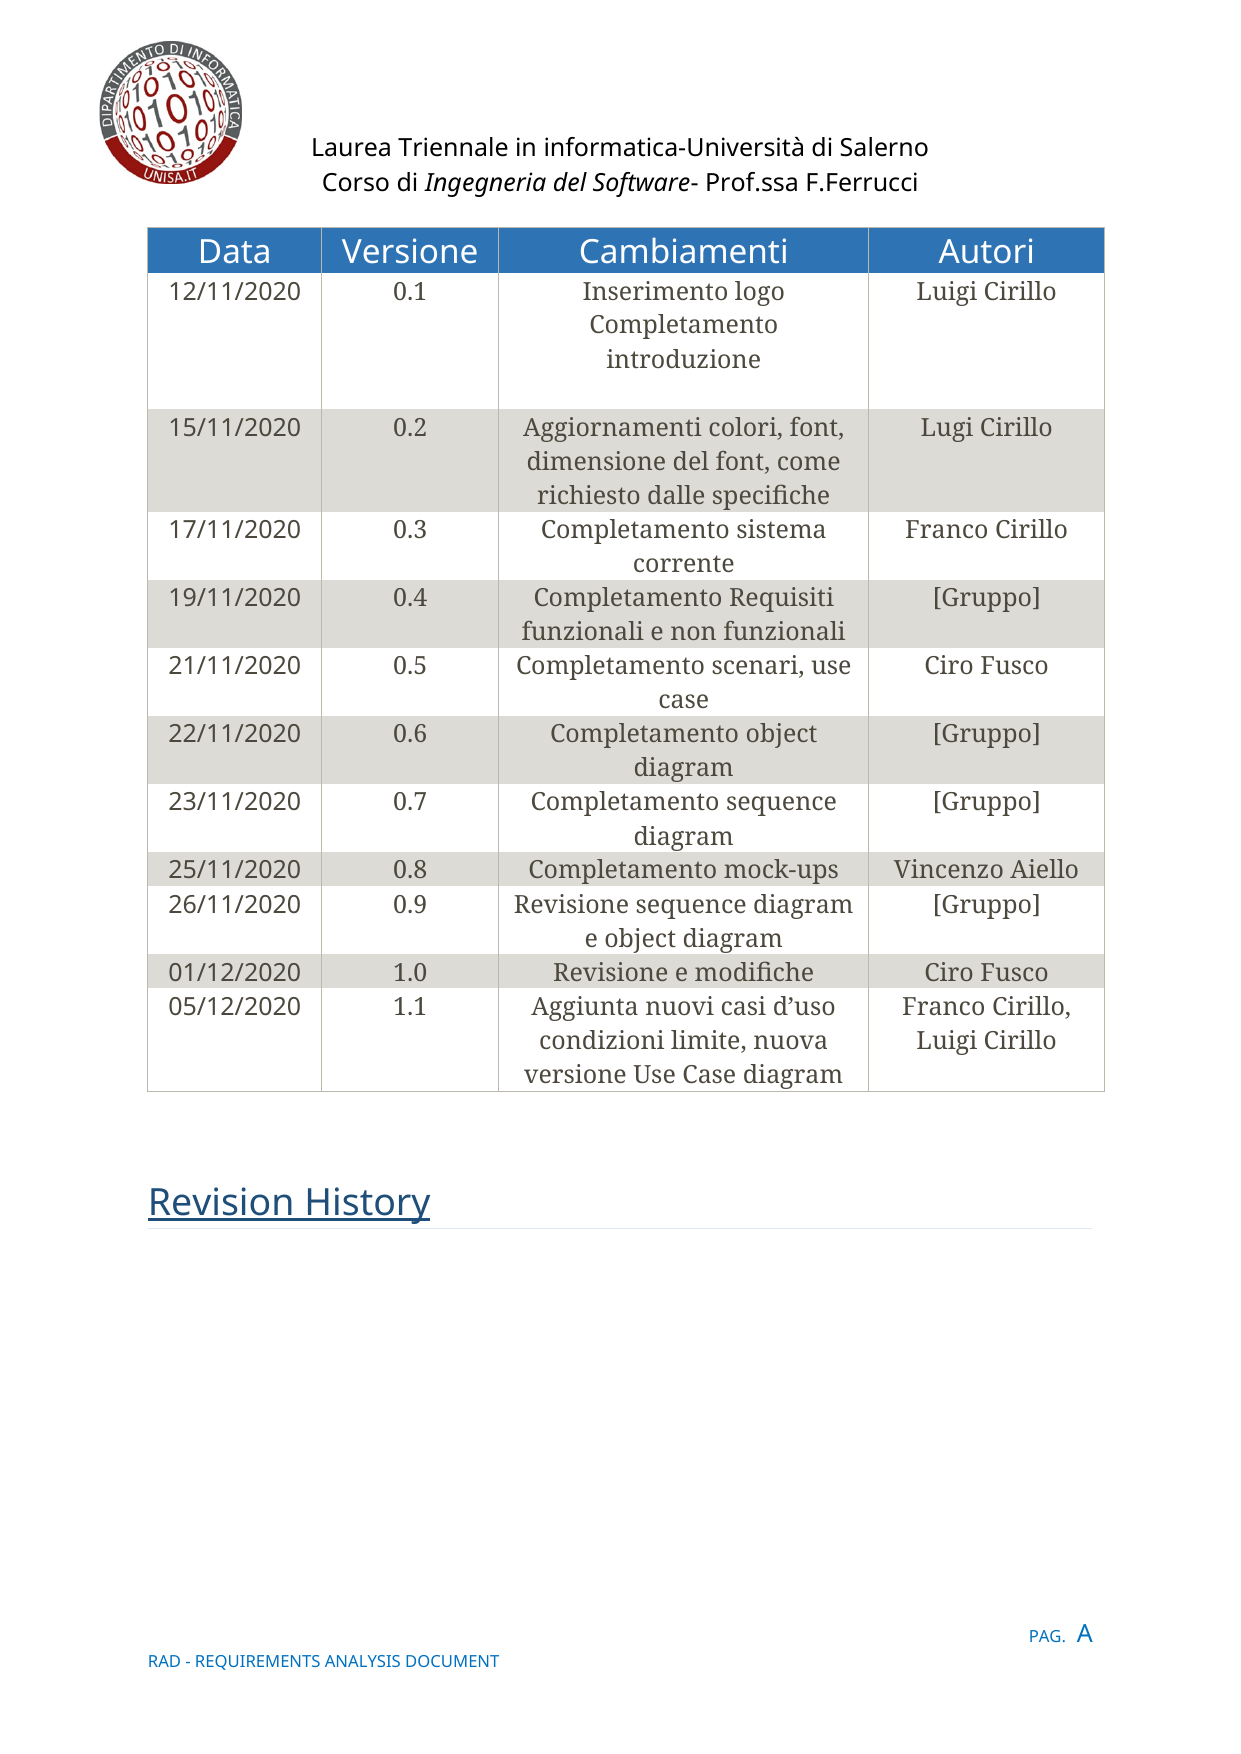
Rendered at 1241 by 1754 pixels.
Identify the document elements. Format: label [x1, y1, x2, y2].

picture [99, 41, 242, 184]
